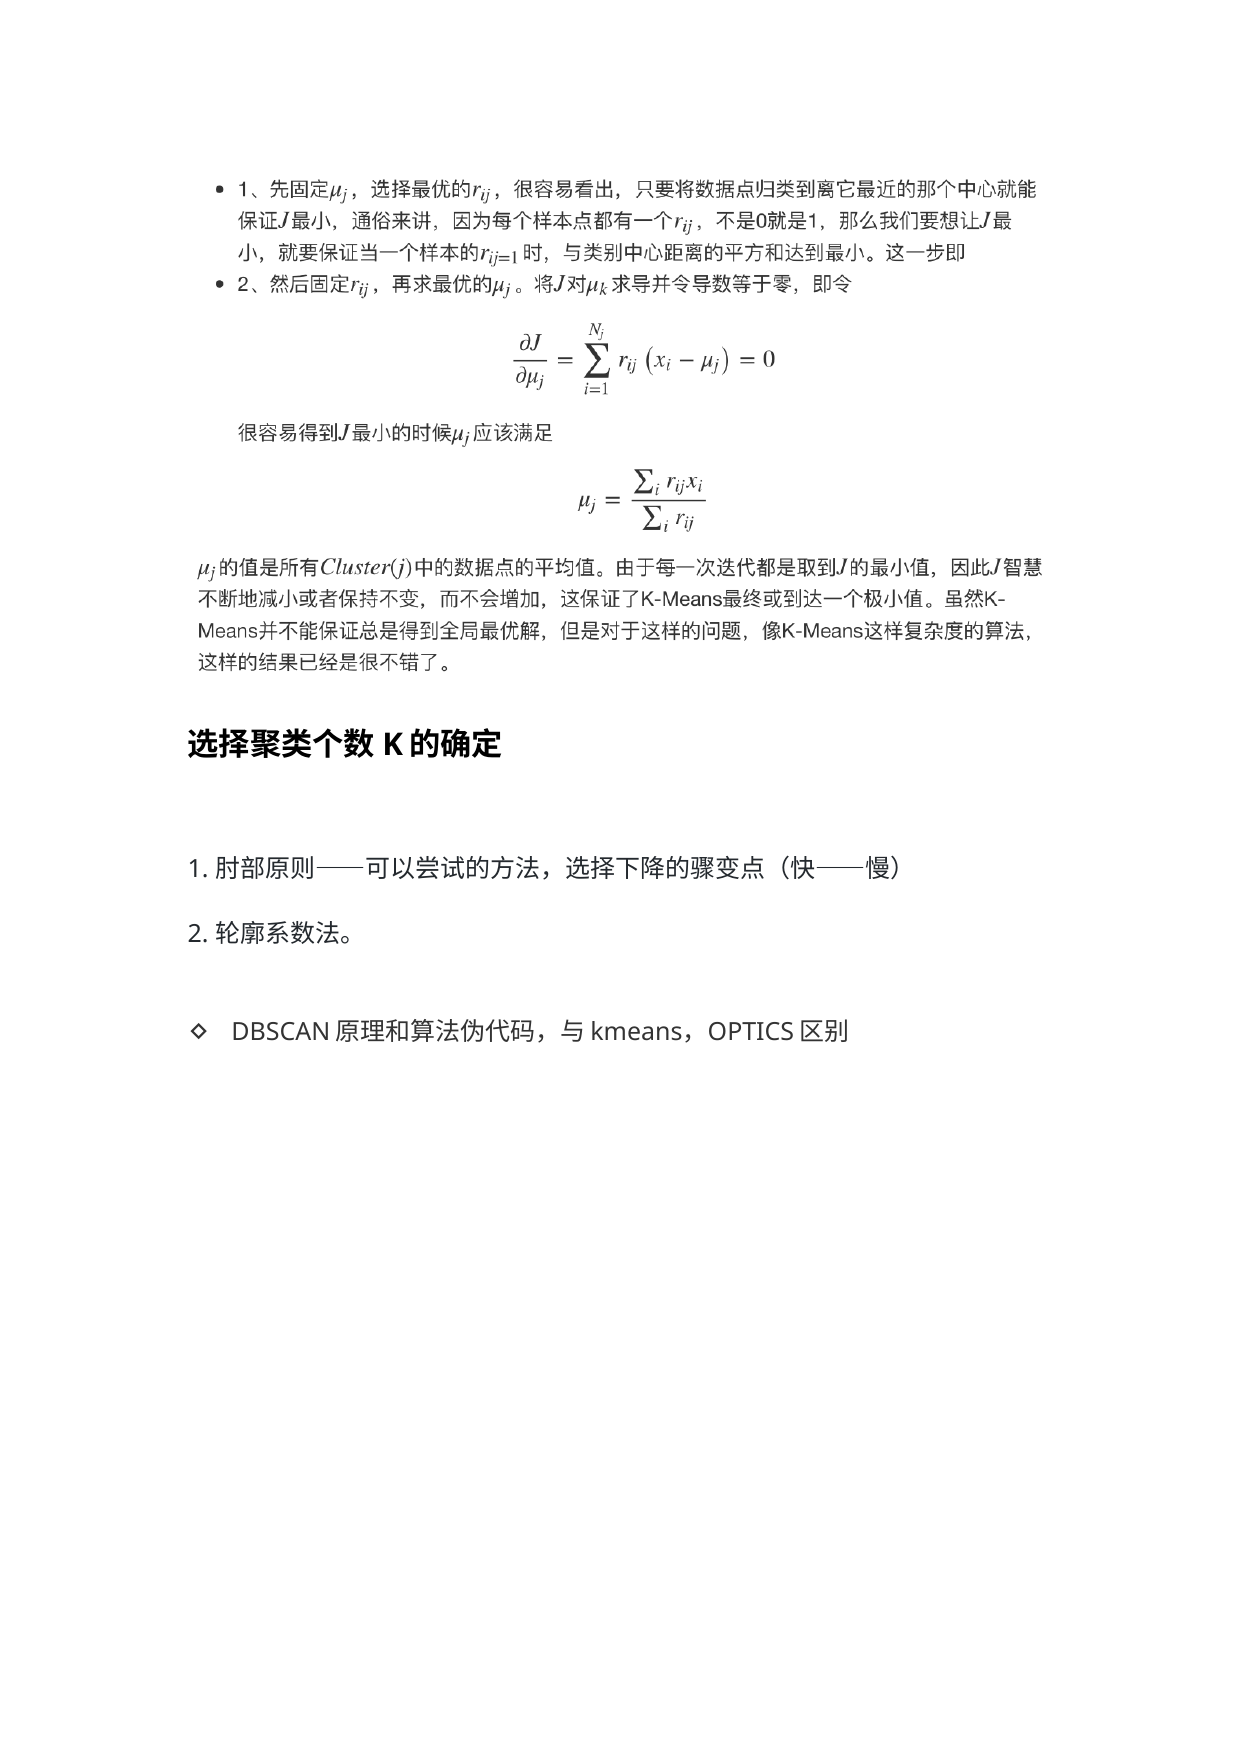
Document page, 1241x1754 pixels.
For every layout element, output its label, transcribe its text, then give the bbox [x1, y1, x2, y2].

subtitle 选择聚类个数 K的确定 [187, 709, 1053, 774]
picture [187, 167, 1053, 677]
text 1. 肘部原则——可以尝试的方法，选择下降的骤变点（快——慢） [187, 834, 1053, 899]
text 2. 轮廓系数法。 [187, 899, 1053, 964]
list DBSCAN原理和算法伪代码，与kmeans，OPTICS区别 [187, 997, 1053, 1062]
